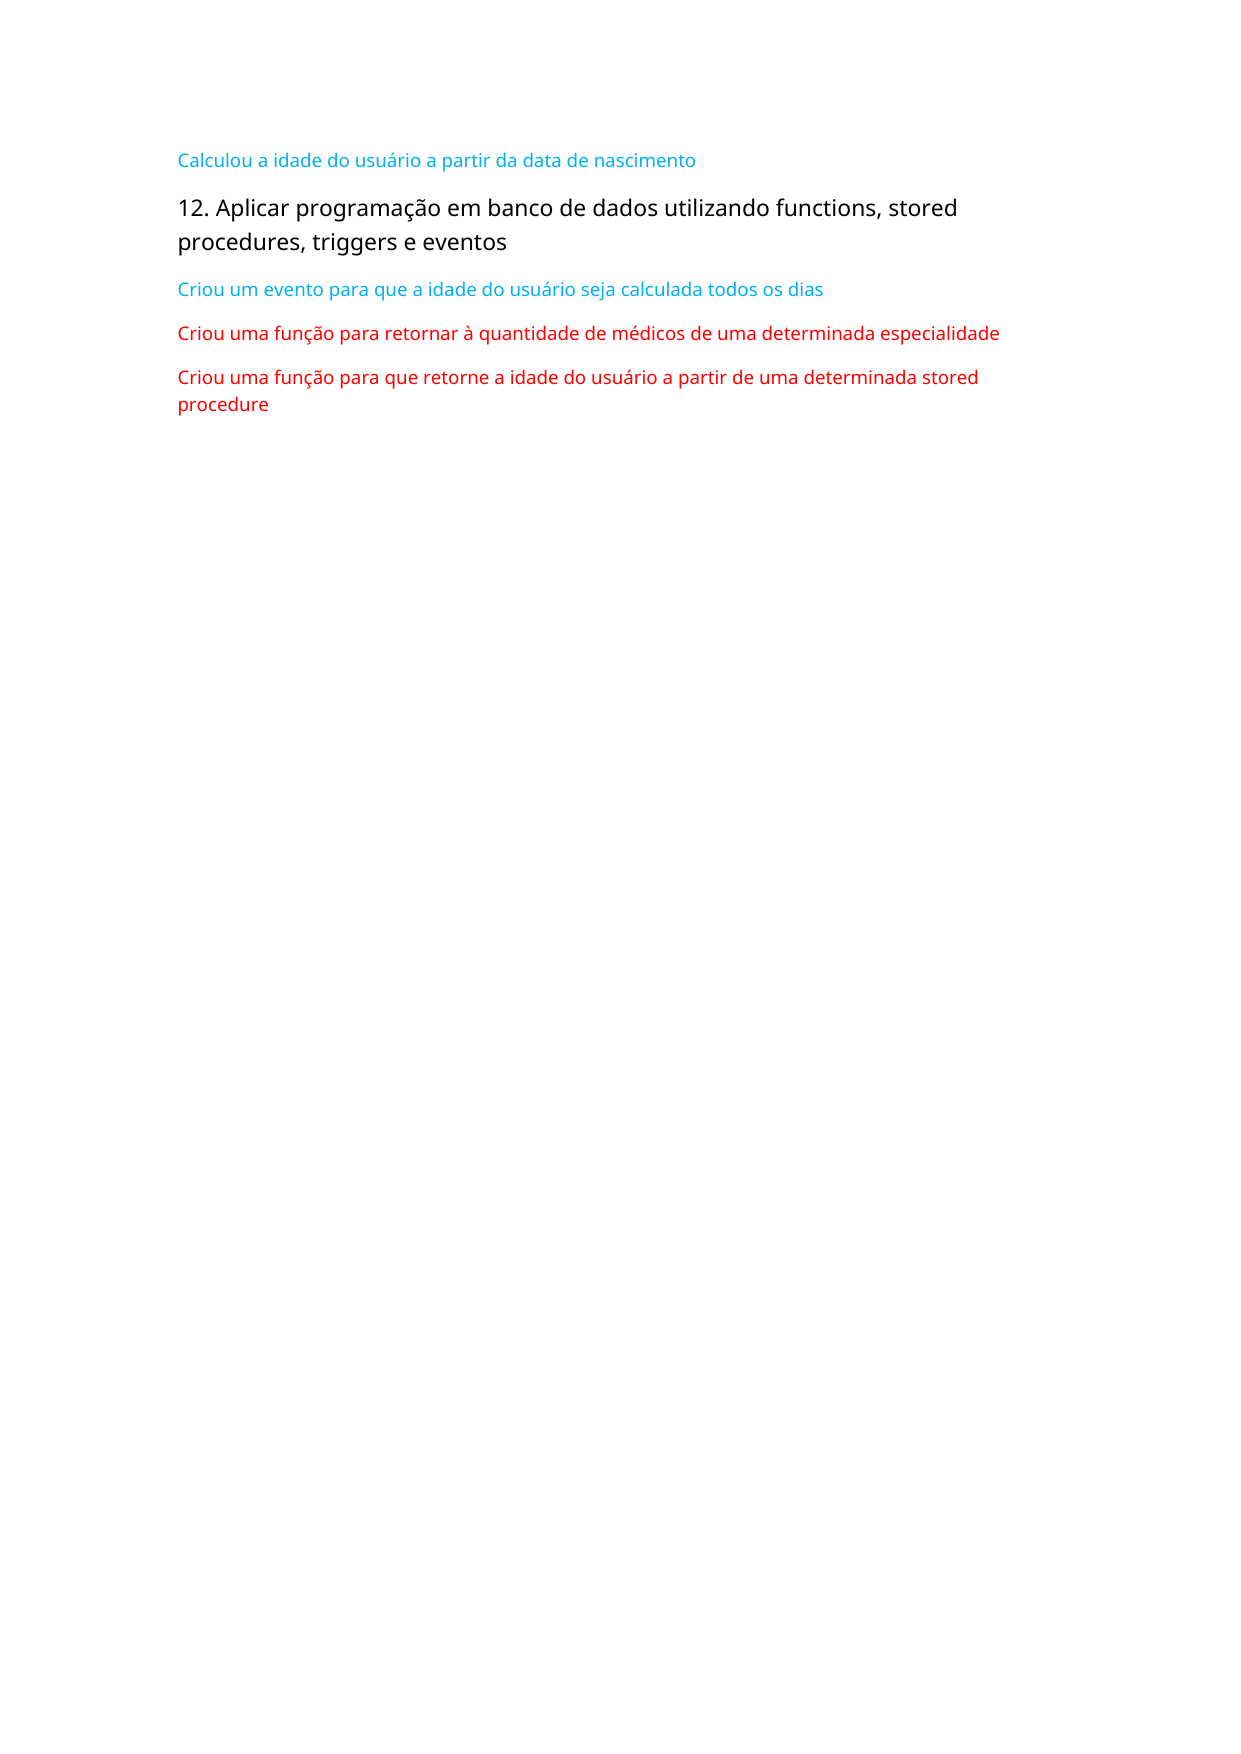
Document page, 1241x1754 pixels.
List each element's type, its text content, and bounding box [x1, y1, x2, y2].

text Criou um evento para que a idade do usuário seja calculada todos os dias [177, 276, 1063, 301]
text 12. Aplicar programação em banco de dados utilizando functions, stored procedures, triggers e eventos [177, 192, 1063, 257]
text Criou uma função para retornar à quantidade de médicos de uma determinada especialidade [177, 320, 1063, 346]
text Calculou a idade do usuário a partir da data de nascimento [177, 148, 1063, 173]
text Criou uma função para que retorne a idade do usuário a partir de uma determinada stored procedure [177, 364, 1063, 417]
